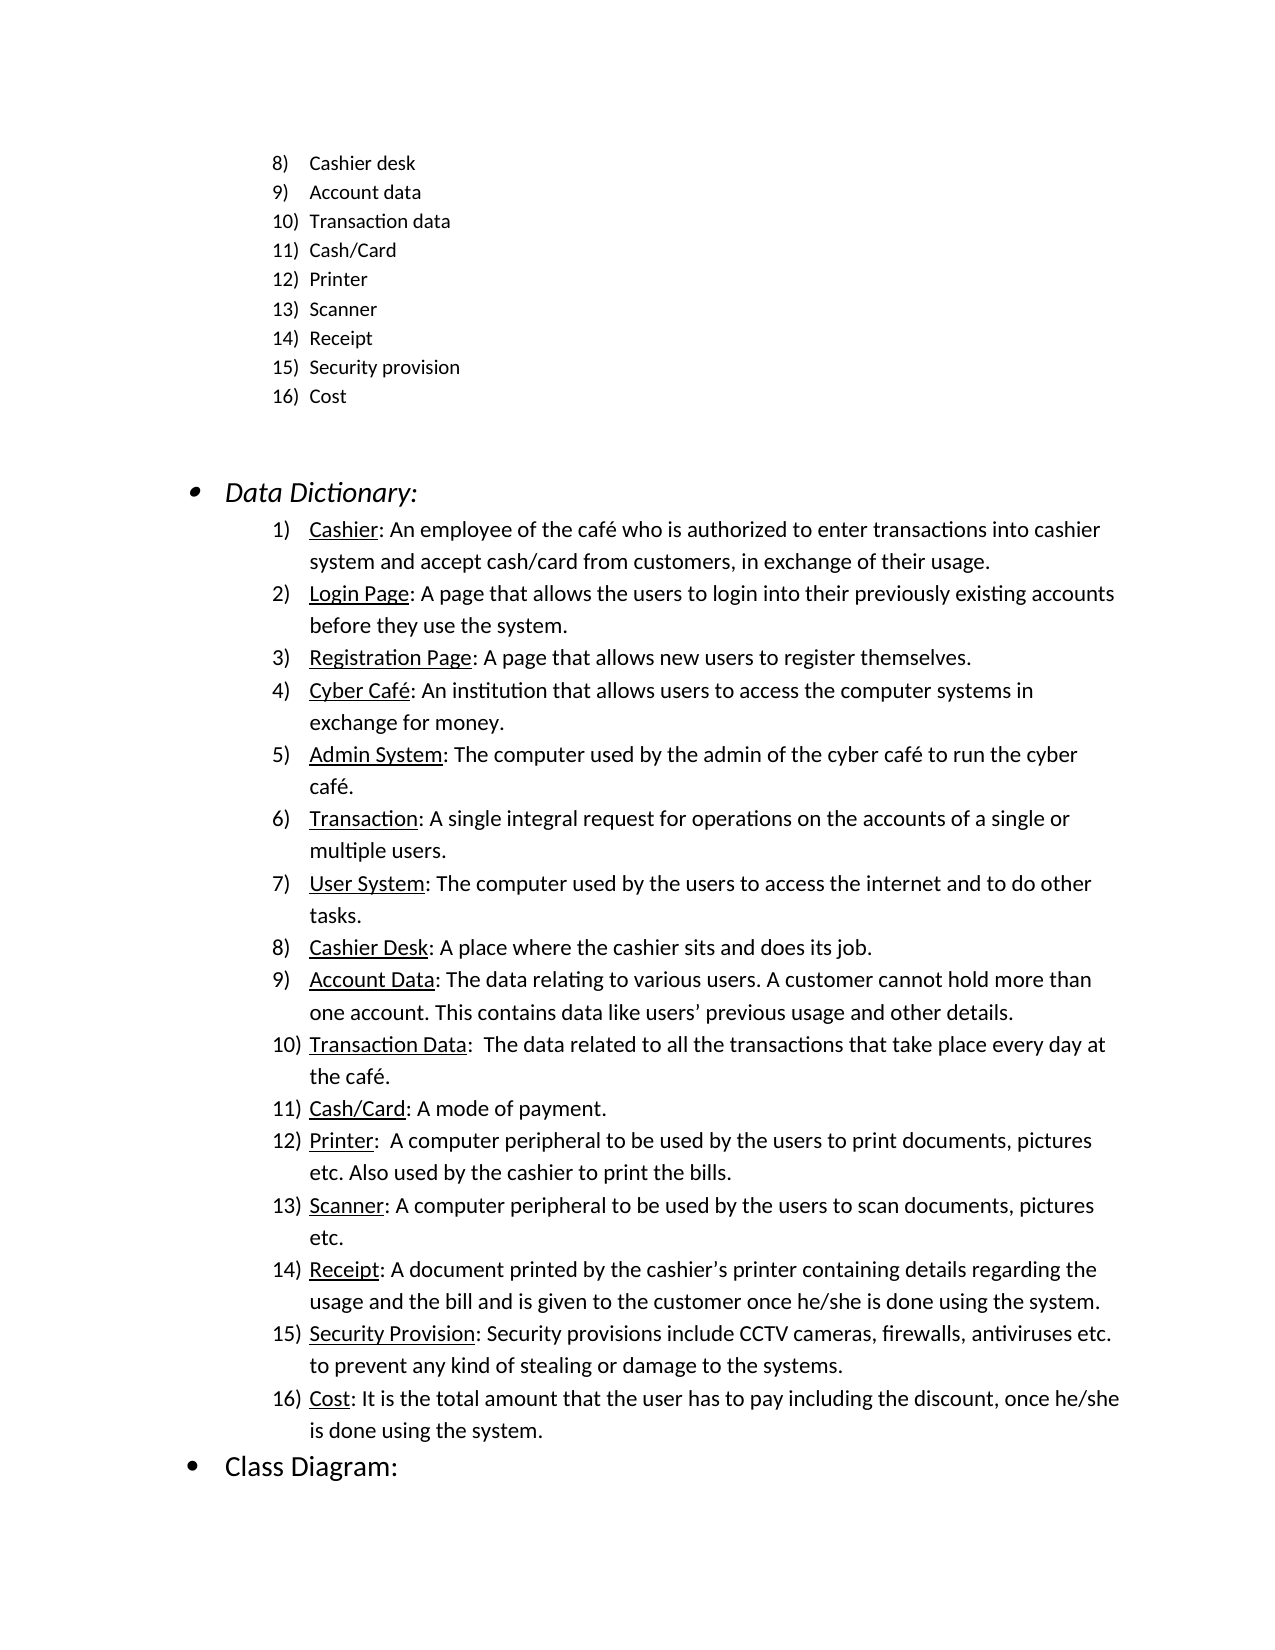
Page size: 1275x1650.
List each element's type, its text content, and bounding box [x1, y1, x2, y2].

list Receipt: A document printed by the cashier’s printer containing details regarding the usage and the bill and is given to the customer once he/she is done using the system. [272, 1255, 1125, 1315]
list Cyber Café: An institution that allows users to access the computer systems in exchange for money. [272, 676, 1125, 736]
list User System: The computer used by the users to access the internet and to do other tasks. [272, 869, 1125, 929]
list Transaction: A single integral request for operations on the accounts of a single or multiple users. [272, 804, 1125, 865]
list Transaction Data: The data related to all the transactions that take place every day at the café. [272, 1030, 1125, 1090]
list Account data [272, 179, 1125, 204]
list Admin System: The computer used by the admin of the cyber café to run the cyber café. [272, 740, 1125, 800]
list Cashier Desk: A place where the cashier sits and does its job. [272, 933, 1125, 961]
list Login Page: A page that allows the users to login into their previously existing accounts before they use the system. [272, 579, 1125, 639]
list Cashier: An employee of the café who is authorized to enter transactions into cashier system and accept cash/card from customers, in exchange of their usage. [272, 515, 1125, 575]
list Receipt [272, 325, 1125, 350]
list Printer [272, 267, 1125, 292]
list Class Diagram: [187, 1448, 1125, 1484]
list Scanner [272, 296, 1125, 321]
list Cost [272, 383, 1125, 409]
list Security Provision: Security provisions include CCTV cameras, firewalls, antiviruses etc. to prevent any kind of stealing or damage to the systems. [272, 1319, 1125, 1380]
list Data Dictionary: [187, 474, 1125, 509]
list Account Data: The data relating to various users. A customer cannot hold more than one account. This contains data like users’ previous usage and other details. [272, 965, 1125, 1026]
list Security provision [272, 354, 1125, 379]
list Registration Page: A page that allows new users to register themselves. [272, 643, 1125, 672]
list Cash/Card: A mode of payment. [272, 1094, 1125, 1122]
list Cash/Card [272, 237, 1125, 263]
list Printer: A computer peripheral to be used by the users to print documents, pictures etc. Also used by the cashier to print the bills. [272, 1126, 1125, 1187]
list Cost: It is the total amount that the user has to pay including the discount, once he/she is done using the system. [272, 1384, 1125, 1444]
list Transaction data [272, 208, 1125, 234]
list Scanner: A computer peripheral to be used by the users to scan documents, pictures etc. [272, 1191, 1125, 1251]
list Cashier desk [272, 150, 1125, 175]
